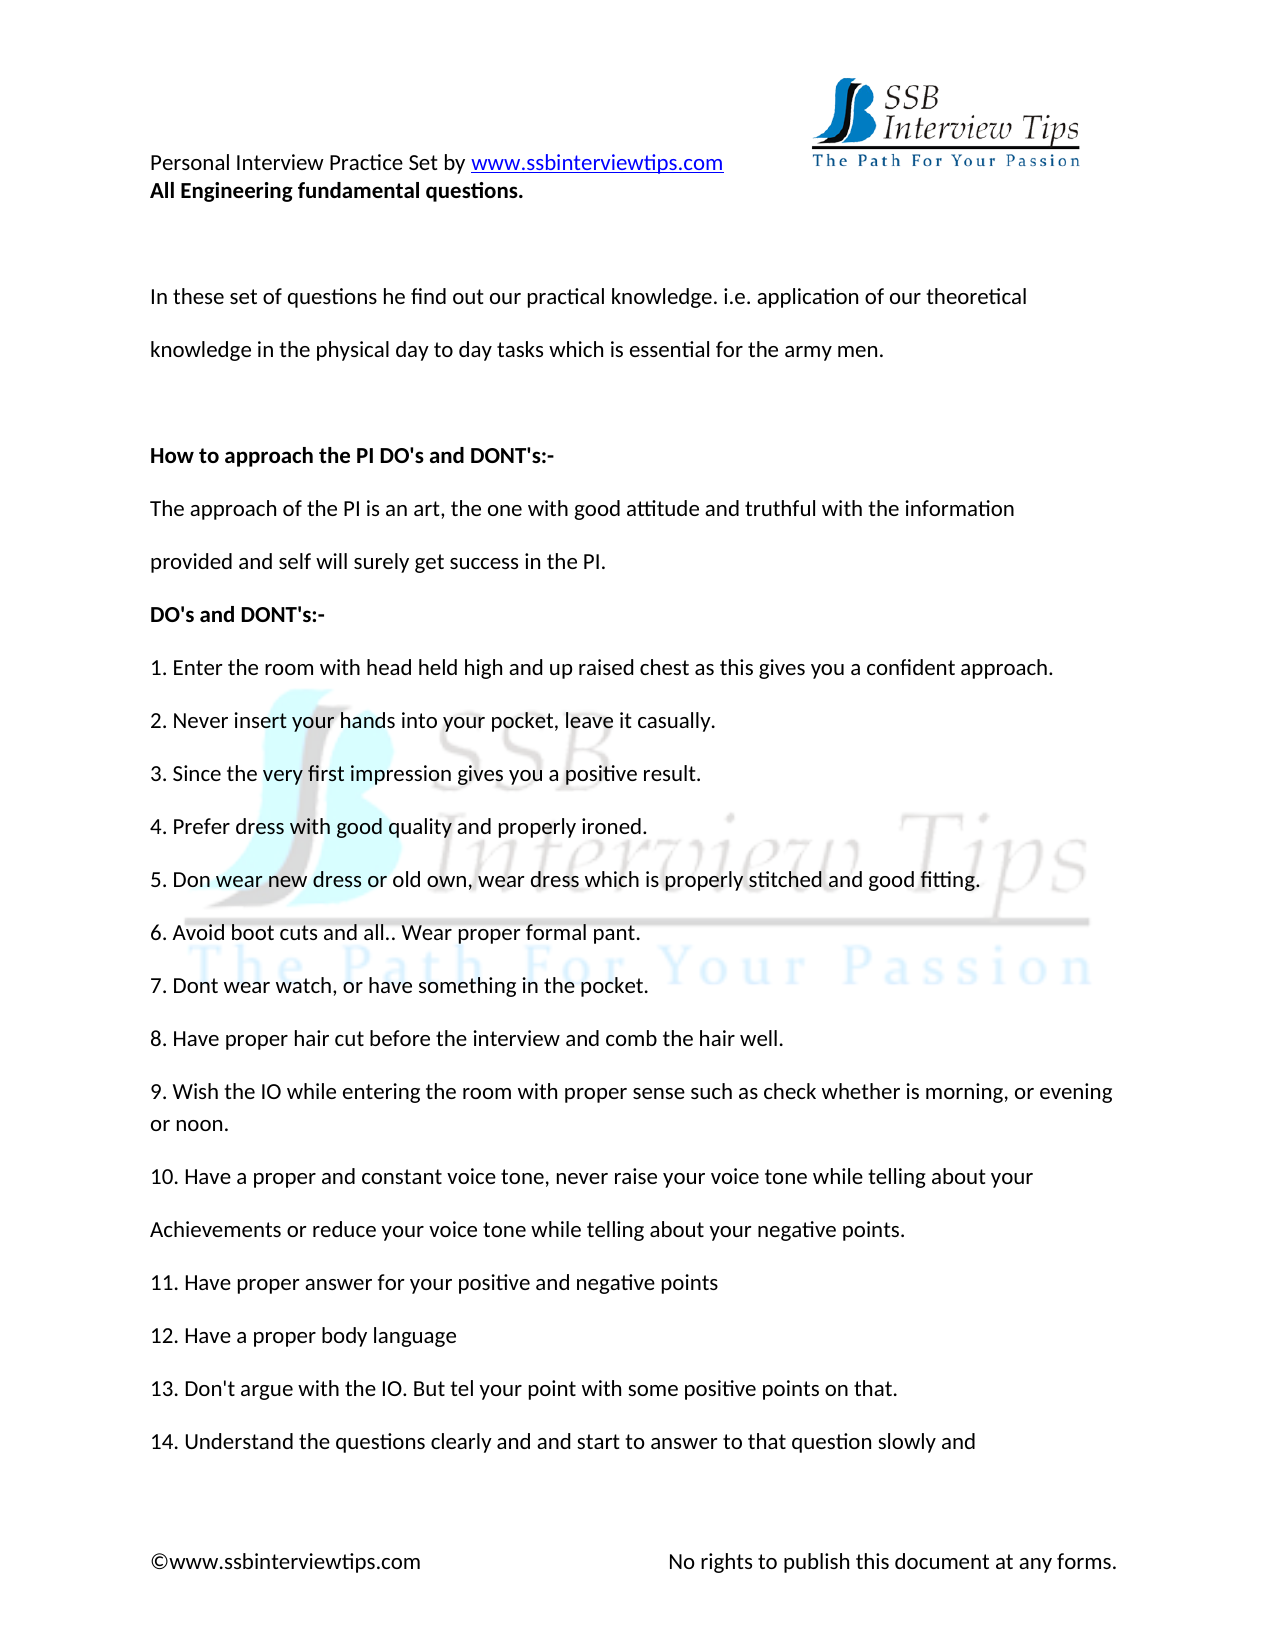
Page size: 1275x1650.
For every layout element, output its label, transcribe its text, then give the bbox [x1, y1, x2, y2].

text The approach of the PI is an art, the one with good attitude and truthful with the information [150, 494, 1125, 522]
text 14. Understand the questions clearly and and start to answer to that question slowly and [150, 1427, 1125, 1455]
text Achievements or reduce your voice tone while telling about your negative points. [150, 1215, 1125, 1243]
text DO's and DONT's:- [150, 600, 1125, 628]
text 12. Have a proper body language [150, 1321, 1125, 1349]
text 9. Wish the IO while entering the room with proper sense such as check whether is morning, or evening or noon. [150, 1077, 1125, 1137]
text knowledge in the physical day to day tasks which is essential for the army men. [150, 335, 1125, 363]
text 5. Don wear new dress or old own, wear dress which is properly stitched and good fitting. [150, 865, 1125, 893]
text 4. Prefer dress with good quality and properly ironed. [150, 812, 1125, 840]
text 8. Have proper hair cut before the interview and comb the hair well. [150, 1024, 1125, 1052]
text How to approach the PI DO's and DONT's:- [150, 441, 1125, 469]
text In these set of questions he find out our practical knowledge. i.e. application of our theoretical [150, 282, 1125, 310]
picture [801, 75, 1089, 170]
text 2. Never insert your hands into your pocket, leave it casually. [150, 706, 1125, 734]
text 3. Since the very first impression gives you a positive result. [150, 759, 1125, 787]
text 6. Avoid boot cuts and all.. Wear proper formal pant. [150, 918, 1125, 946]
text 11. Have proper answer for your positive and negative points [150, 1268, 1125, 1296]
text 13. Don't argue with the IO. But tel your point with some positive points on that. [150, 1374, 1125, 1402]
text 10. Have a proper and constant voice tone, never raise your voice tone while telling about your [150, 1162, 1125, 1190]
text provided and self will surely get success in the PI. [150, 547, 1125, 575]
text 1. Enter the room with head held high and up raised chest as this gives you a confident approach. [150, 653, 1125, 681]
text 7. Dont wear watch, or have something in the pocket. [150, 971, 1125, 999]
text All Engineering fundamental questions. [150, 176, 1125, 204]
